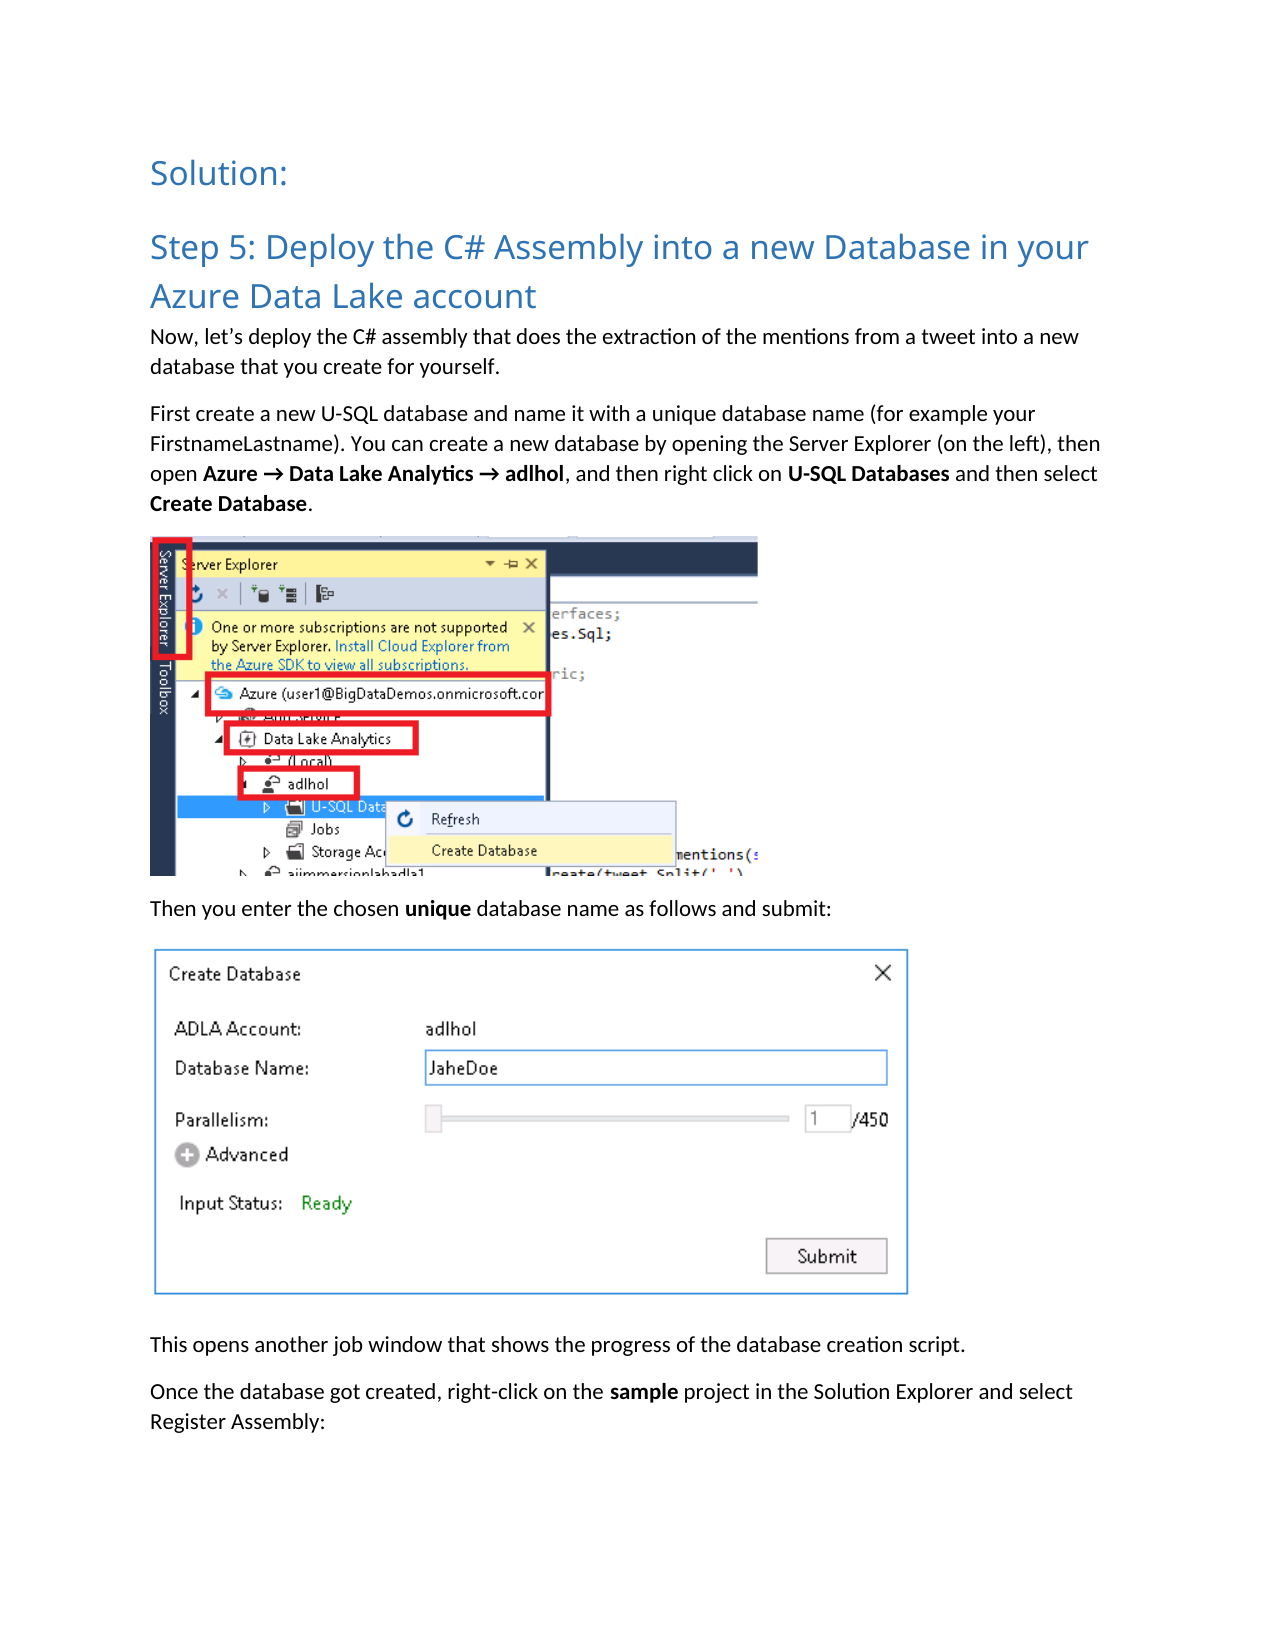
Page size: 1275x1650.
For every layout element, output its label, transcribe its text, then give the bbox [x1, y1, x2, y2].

text First create a new U-SQL database and name it with a unique database name (for example your FirstnameLastname). You can create a new database by opening the Server Explorer (on the left), then open Azure → Data Lake Analytics → adlhol, and then right click on U-SQL Databases and then select Create Database. [150, 399, 1125, 518]
text Once the database got created, right-click on the sample project in the Solution Explorer and select Register Assembly: [150, 1377, 1125, 1435]
text This opens another job window that shows the progress of the database creation script. [150, 1330, 1125, 1358]
text Then you enter the chosen unique database name as follows and submit: [150, 894, 1125, 922]
text Now, let’s deploy the C# assembly that does the extraction of the mentions from a tweet into a new database that you create for yourself. [150, 322, 1125, 380]
text Solution: [150, 150, 1125, 195]
picture [150, 941, 913, 1312]
subtitle Step 5: Deploy the C# Assembly into a new Database in your Azure Data Lake account [150, 224, 1125, 318]
picture [150, 536, 758, 876]
